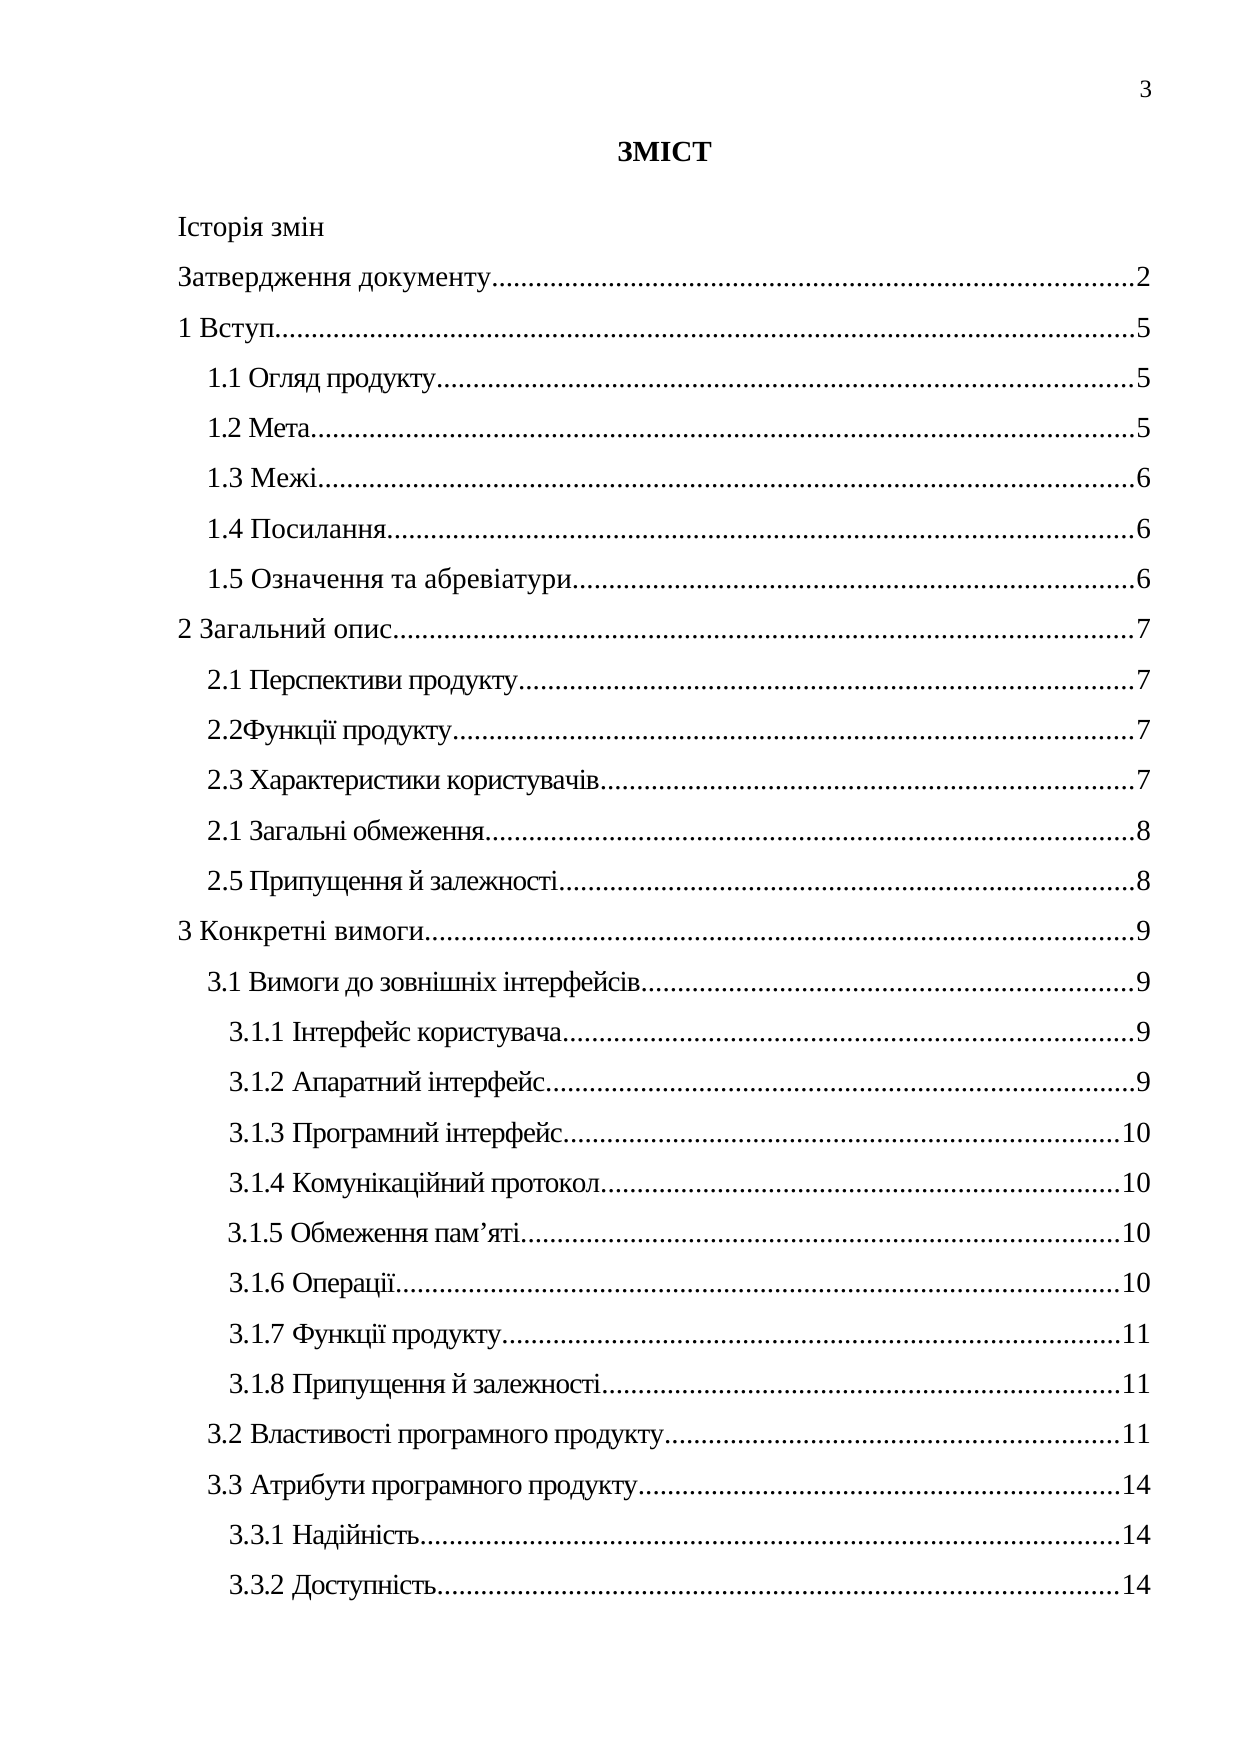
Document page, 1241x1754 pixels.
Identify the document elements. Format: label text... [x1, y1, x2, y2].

text 3.1.1 Інтерфейс користувача 9 [177, 1014, 1152, 1048]
text 2 Загальний опис 7 [177, 612, 1152, 645]
text 2.1 Загальні обмеження 8 [177, 813, 1152, 846]
text 3.2 Властивості програмного продукту 11 [177, 1417, 1152, 1450]
text 2.3 Характеристики користувачів 7 [177, 762, 1152, 796]
text 1.2 Мета 5 [177, 410, 1152, 444]
text 3.1 Вимоги до зовнішніх інтерфейсів 9 [177, 964, 1152, 997]
text 3.3.1 Надійність 14 [177, 1517, 1152, 1551]
text 3 Конкретні вимоги 9 [177, 913, 1152, 947]
text 1.1 Огляд продукту 5 [177, 360, 1152, 393]
text Затвердження документу 2 [177, 259, 1152, 293]
text 1.4 Посилання 6 [177, 511, 1152, 544]
text 3.1.3 Програмний інтерфейс 10 [177, 1115, 1152, 1148]
text 3.1.8 Припущення й залежності 11 [177, 1366, 1152, 1400]
text ЗМІСТ [177, 134, 1152, 167]
text 3.1.7 Функції продукту 11 [177, 1316, 1152, 1349]
text 2.2Функції продукту 7 [177, 712, 1152, 746]
text 2.1 Перспективи продукту 7 [177, 662, 1152, 695]
text 1 Вступ 5 [177, 310, 1152, 343]
text 3.1.6 Операції 10 [177, 1266, 1152, 1299]
text 3.3 Атрибути програмного продукту 14 [177, 1467, 1152, 1500]
text 3.1.2 Апаратний інтерфейс 9 [177, 1064, 1152, 1098]
text 1.3 Межі 6 [177, 461, 1152, 494]
text 2.5 Припущення й залежності 8 [177, 863, 1152, 897]
text Історія змін 2 [177, 209, 1152, 243]
text 3.1.5 Обмеження пам’яті 10 [177, 1215, 1152, 1249]
text 3.3.2 Доступність 14 [177, 1567, 1152, 1601]
text 1.5 Означення та абревіатури 6 [177, 561, 1152, 595]
text 3.1.4 Комунікаційний протокол 10 [177, 1165, 1152, 1198]
